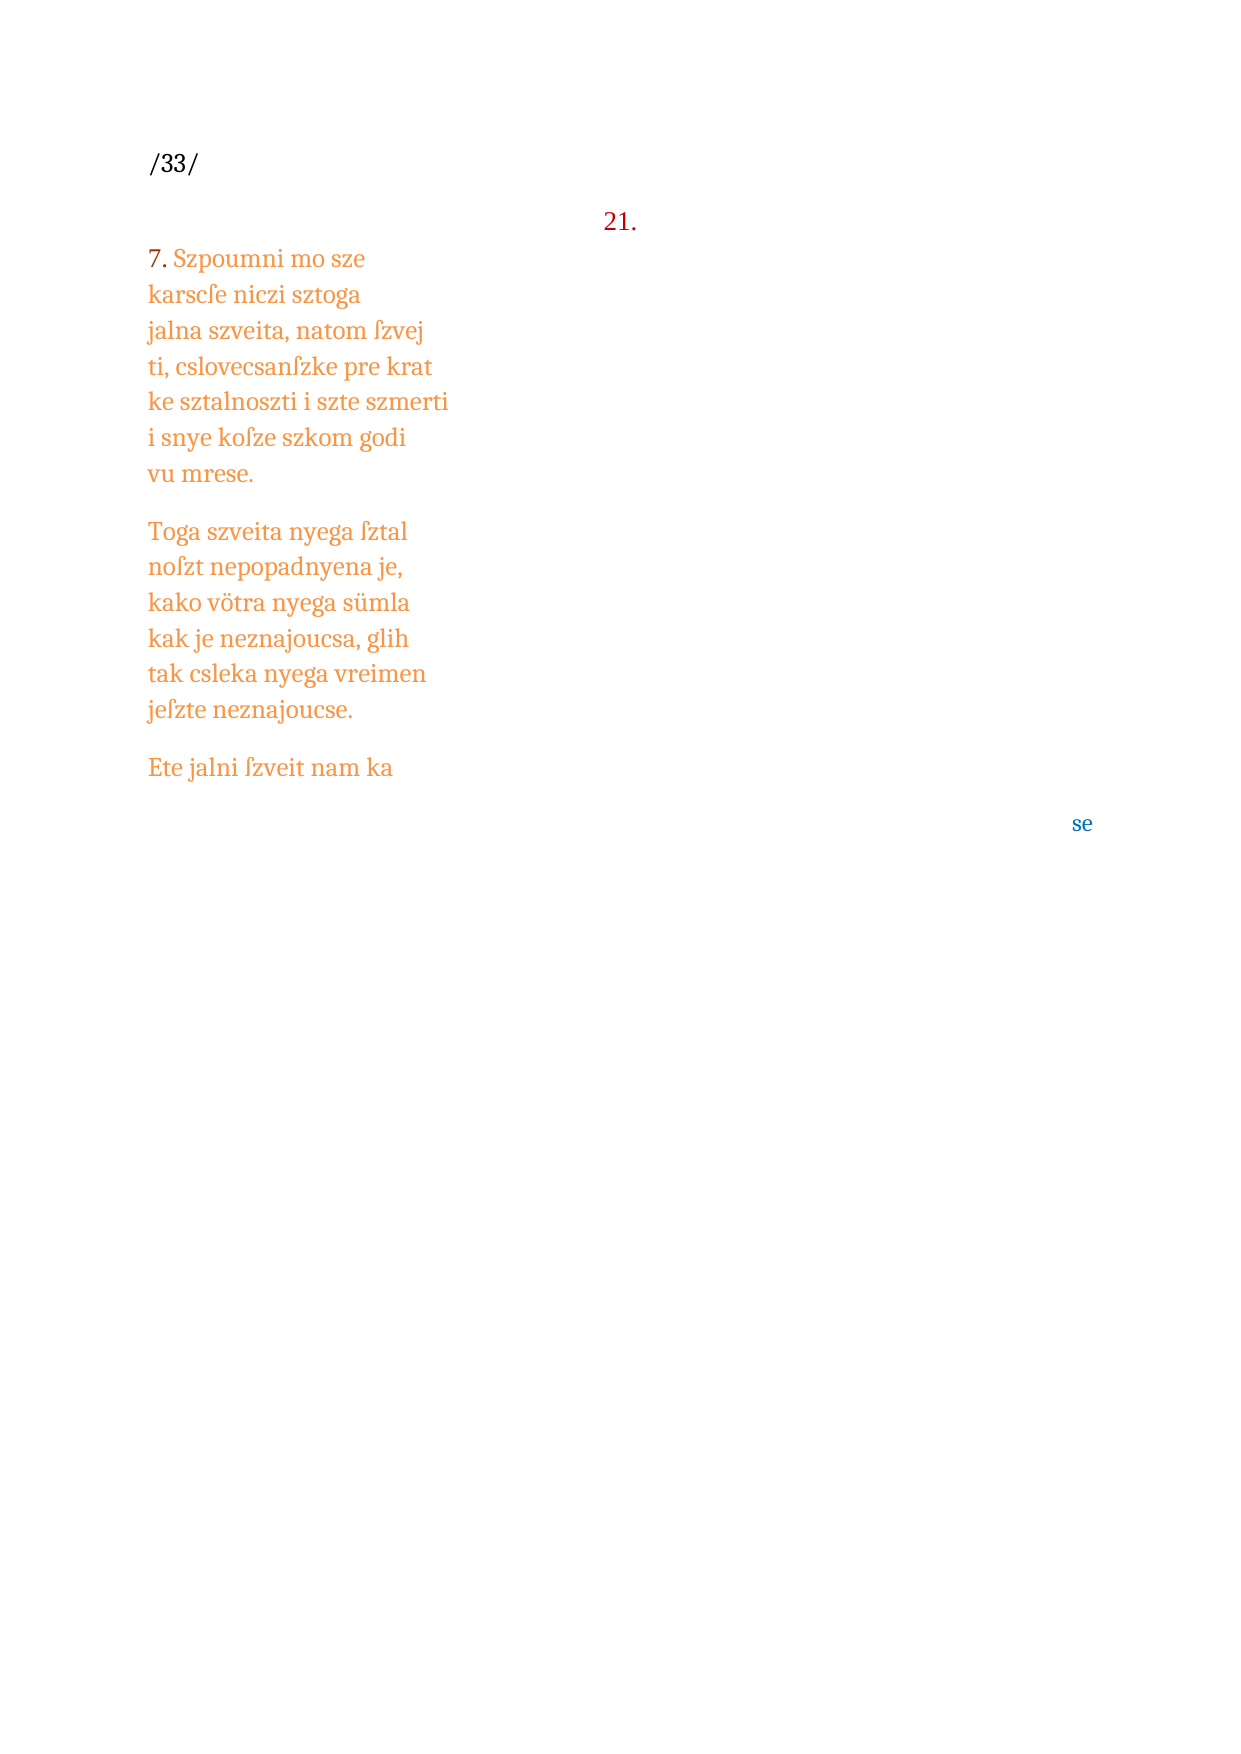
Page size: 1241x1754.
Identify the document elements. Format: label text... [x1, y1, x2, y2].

text /33/ [148, 148, 1093, 179]
text Toga szveita nyega ſztal noſzt nepopadnyena je, kako vötra nyega sümla kak je neznajoucsa, glih tak csleka nyega vreimen jeſzte neznajoucse. [148, 516, 1093, 725]
text 21. [148, 205, 1093, 236]
text 7. Szpoumni mo sze karscſe niczi sztoga jalna szveita, natom ſzvej ti, cslovecsanſzke pre krat ke sztalnoszti i szte szmerti i snye koſze szkom godi vu mrese. [148, 243, 1093, 489]
text se [148, 809, 1093, 838]
text Ete jalni ſzveit nam ka [148, 752, 1093, 783]
